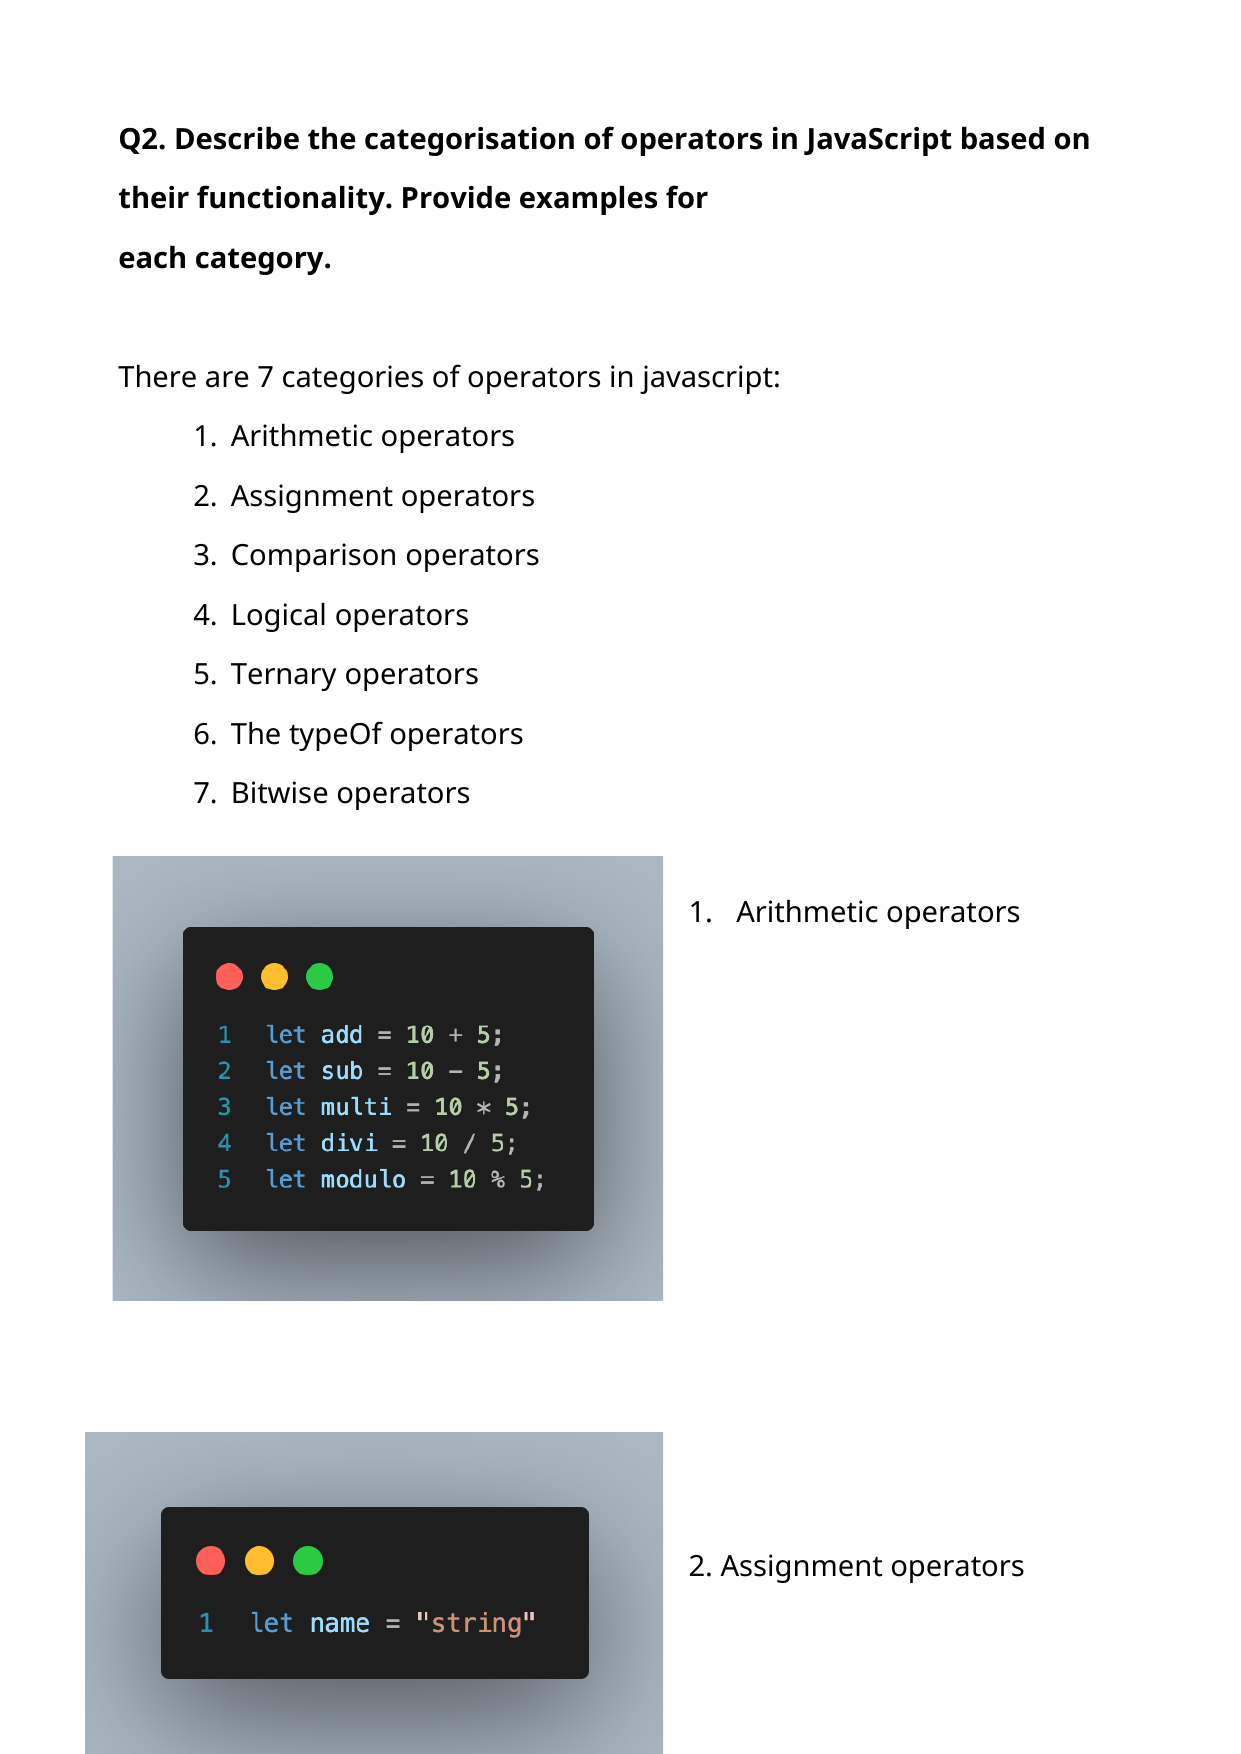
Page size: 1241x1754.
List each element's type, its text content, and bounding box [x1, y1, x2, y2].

text Q2. Describe the categorisation of operators in JavaScript based on their functionality. Provide examples for [118, 118, 1122, 217]
list Logical operators [193, 594, 1122, 634]
text 2. Assignment operators [664, 1546, 1122, 1585]
list Arithmetic operators [193, 416, 1122, 455]
text each category. [118, 237, 1122, 277]
list Bitwise operators [193, 772, 1122, 812]
text There are 7 categories of operators in javascript: [118, 356, 1122, 396]
list Comparison operators [193, 534, 1122, 574]
list Assignment operators [193, 475, 1122, 515]
picture [85, 1432, 664, 1754]
list Arithmetic operators [664, 891, 1122, 931]
list Ternary operators [193, 653, 1122, 693]
picture [112, 856, 664, 1301]
list The typeOf operators [193, 713, 1122, 753]
